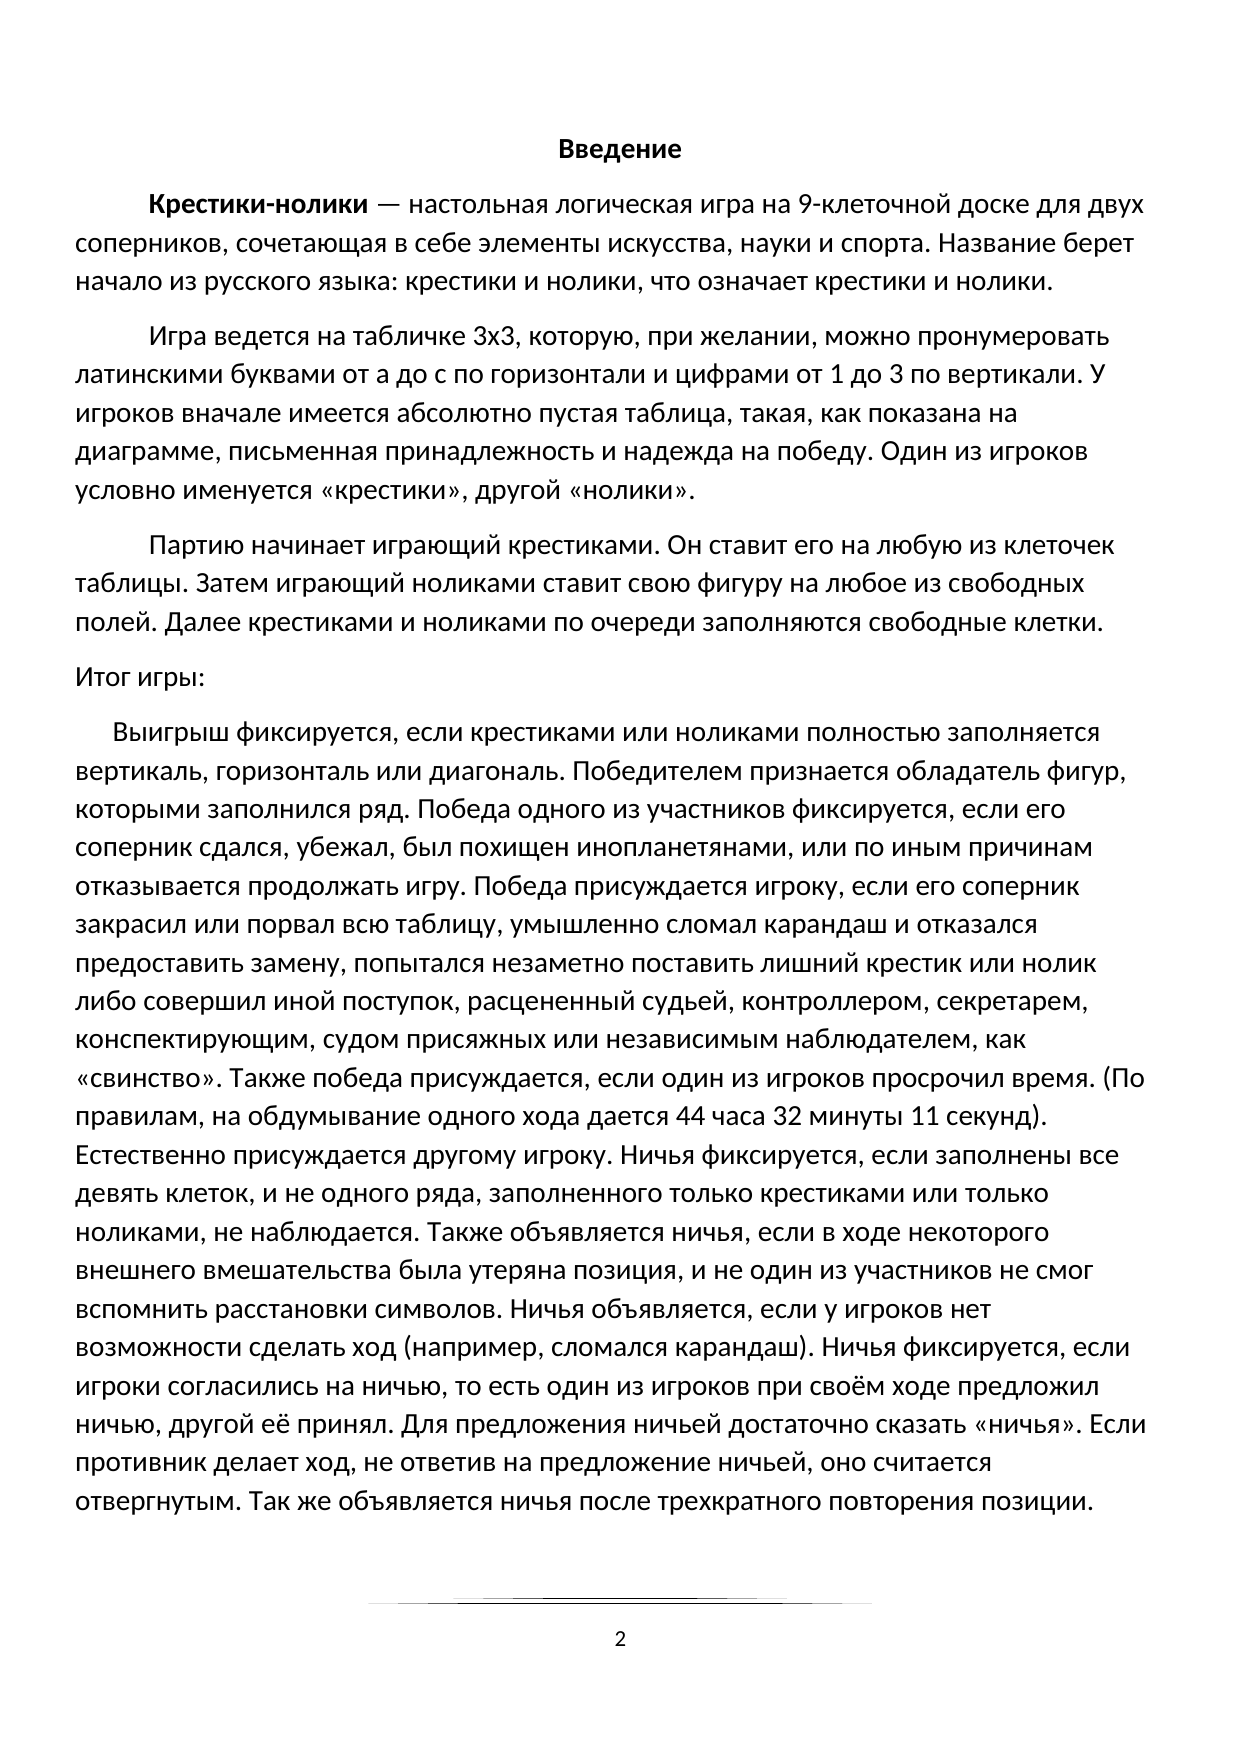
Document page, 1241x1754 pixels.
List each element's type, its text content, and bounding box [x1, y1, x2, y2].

text Введение [75, 130, 1165, 166]
text Итог игры: [75, 658, 1165, 694]
text Партию начинает играющий крестиками. Он ставит его на любую из клеточек таблицы. Затем играющий ноликами ставит свою фигуру на любое из свободных полей. Далее крестиками и ноликами по очереди заполняются свободные клетки. [75, 526, 1165, 638]
text Крестики-нолики — настольная логическая игра на 9-клеточной доске для двух соперников, сочетающая в себе элементы искусства, науки и спорта. Название берет начало из русского языка: крестики и нолики, что означает крестики и нолики. [75, 185, 1165, 298]
text Выигрыш фиксируется, если крестиками или ноликами полностью заполняется вертикаль, горизонталь или диагональ. Победителем признается обладатель фигур, которыми заполнился ряд. Победа одного из участников фиксируется, если его соперник сдался, убежал, был похищен инопланетянами, или по иным причинам отказывается продолжать игру. Победа присуждается игроку, если его соперник закрасил или порвал всю таблицу, умышленно сломал карандаш и отказался предоставить замену, попытался незаметно поставить лишний крестик или нолик либо совершил иной поступок, расцененный судьей, контроллером, секретарем, конспектирующим, судом присяжных или независимым наблюдателем, как «свинство». Также победа присуждается, если один из игроков просрочил время. (По правилам, на обдумывание одного хода дается 44 часа 32 минуты 11 секунд). Естественно присуждается другому игроку. Ничья фиксируется, если заполнены все девять клеток, и не одного ряда, заполненного только крестиками или только ноликами, не наблюдается. Также объявляется ничья, если в ходе некоторого внешнего вмешательства была утеряна позиция, и не один из участников не смог вспомнить расстановки символов. Ничья объявляется, если у игроков нет возможности сделать ход (например, сломался карандаш). Ничья фиксируется, если игроки согласились на ничью, то есть один из игроков при своём ходе предложил ничью, другой её принял. Для предложения ничьей достаточно сказать «ничья». Если противник делает ход, не ответив на предложение ничьей, оно считается отвергнутым. Так же объявляется ничья после трехкратного повторения позиции. [75, 713, 1165, 1517]
text Игра ведется на табличке 3х3, которую, при желании, можно пронумеровать латинскими буквами от a до c по горизонтали и цифрами от 1 до 3 по вертикали. У игроков вначале имеется абсолютно пустая таблица, такая, как показана на диаграмме, письменная принадлежность и надежда на победу. Один из игроков условно именуется «крестики», другой «нолики». [75, 317, 1165, 507]
